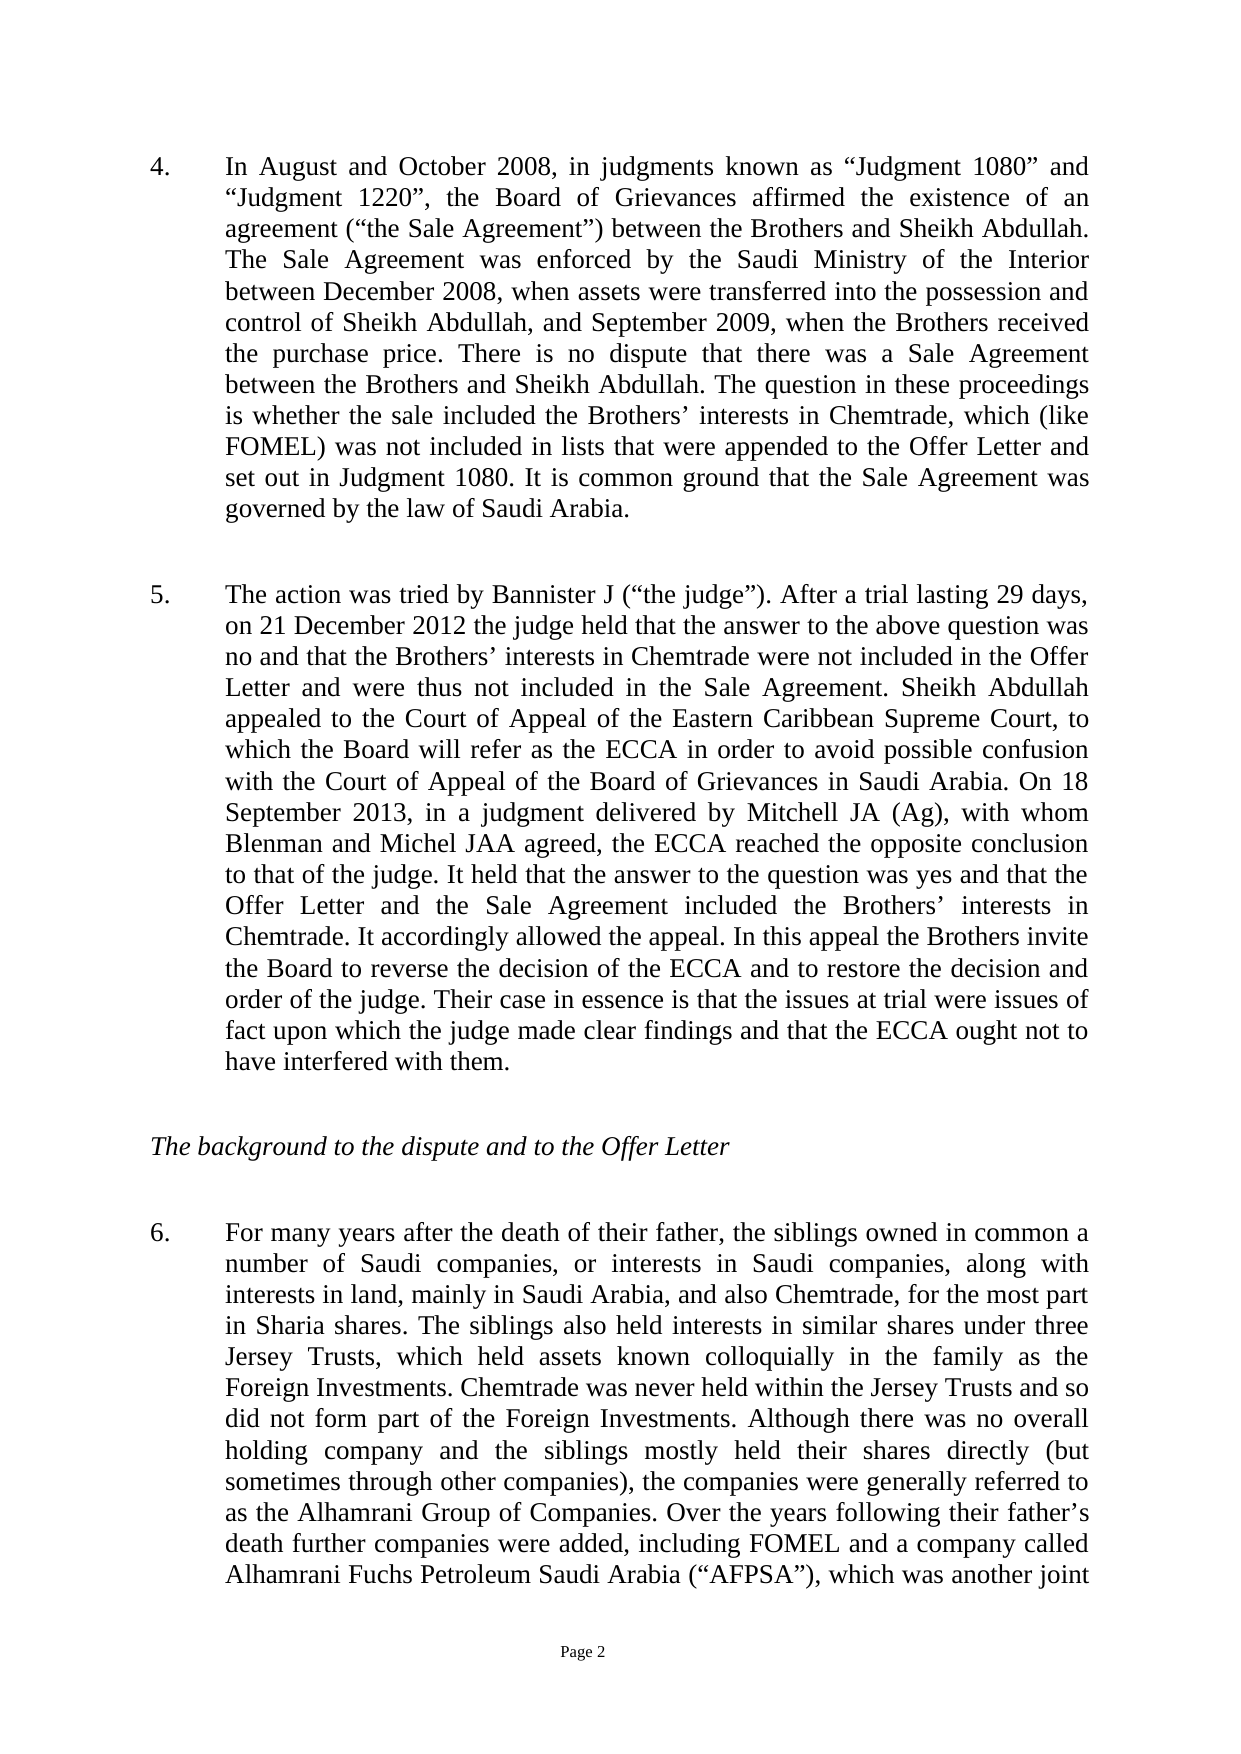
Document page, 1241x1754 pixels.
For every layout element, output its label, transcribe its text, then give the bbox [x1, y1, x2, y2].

subtitle The background to the dispute and to the Offer Letter [150, 1130, 1090, 1162]
list In August and October 2008, in judgments known as “Judgment 1080” and “Judgment 1220”, the Board of Grievances affirmed the existence of an agreement (“the Sale Agreement”) between the Brothers and Sheikh Abdullah. The Sale Agreement was enforced by the Saudi Ministry of the Interior between December 2008, when assets were transferred into the possession and control of Sheikh Abdullah, and September 2009, when the Brothers received the purchase price. There is no dispute that there was a Sale Agreement between the Brothers and Sheikh Abdullah. The question in these proceedings is whether the sale included the Brothers’ interests in Chemtrade, which (like FOMEL) was not included in lists that were appended to the Offer Letter and set out in Judgment 1080. It is common ground that the Sale Agreement was governed by the law of Saudi Arabia. [150, 150, 1090, 524]
list The action was tried by Bannister J (“the judge”). After a trial lasting 29 days, on 21 December 2012 the judge held that the answer to the above question was no and that the Brothers’ interests in Chemtrade were not included in the Offer Letter and were thus not included in the Sale Agreement. Sheikh Abdullah appealed to the Court of Appeal of the Eastern Caribbean Supreme Court, to which the Board will refer as the ECCA in order to avoid possible confusion with the Court of Appeal of the Board of Grievances in Saudi Arabia. On 18 September 2013, in a judgment delivered by Mitchell JA (Ag), with whom Blenman and Michel JAA agreed, the ECCA reached the opposite conclusion to that of the judge. It held that the answer to the question was yes and that the Offer Letter and the Sale Agreement included the Brothers’ interests in Chemtrade. It accordingly allowed the appeal. In this appeal the Brothers invite the Board to reverse the decision of the ECCA and to restore the decision and order of the judge. Their case in essence is that the issues at trial were issues of fact upon which the judge made clear findings and that the ECCA ought not to have interfered with them. [150, 578, 1090, 1076]
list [150, 1216, 1090, 1589]
